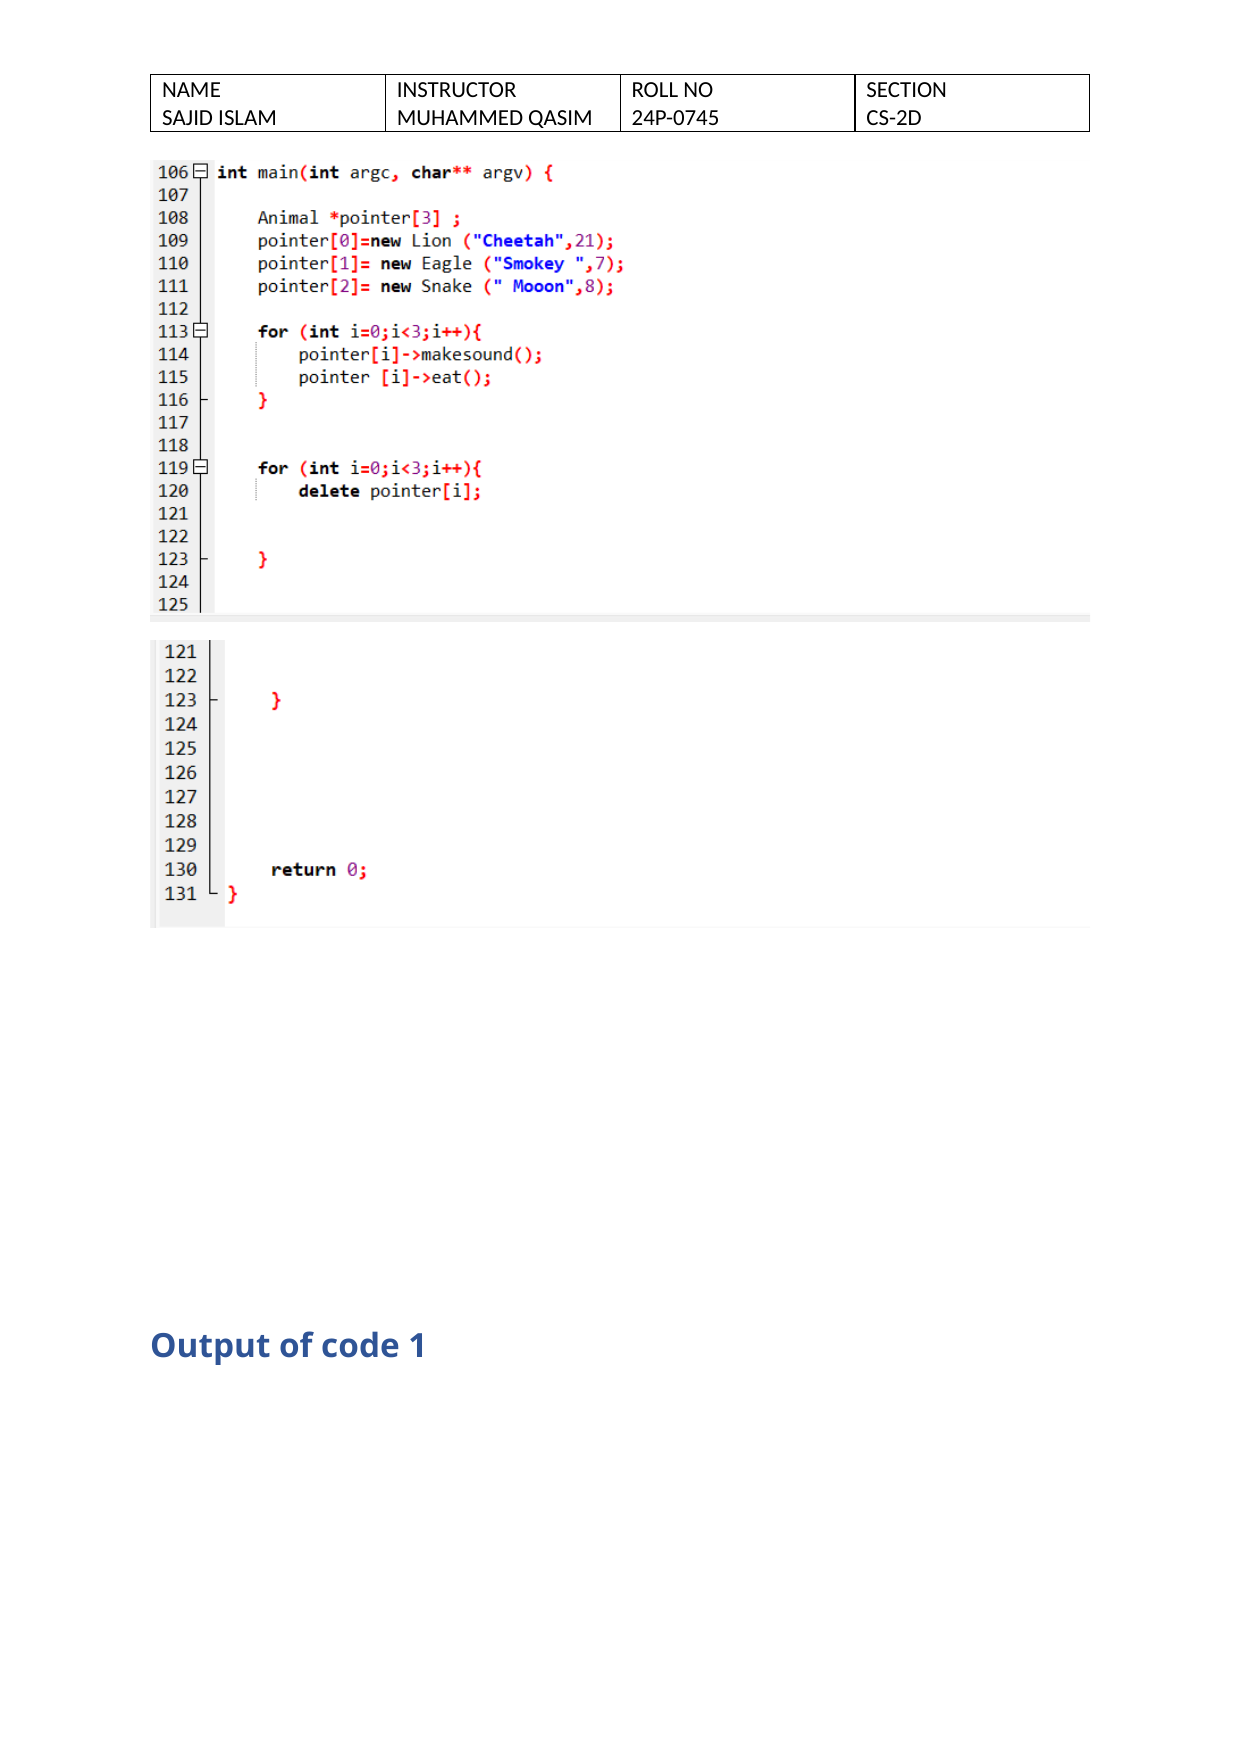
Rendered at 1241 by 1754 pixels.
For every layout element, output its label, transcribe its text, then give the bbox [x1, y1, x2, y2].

subtitle Output of code 1 [150, 1322, 1090, 1367]
picture [150, 640, 1091, 928]
picture [150, 160, 1091, 622]
